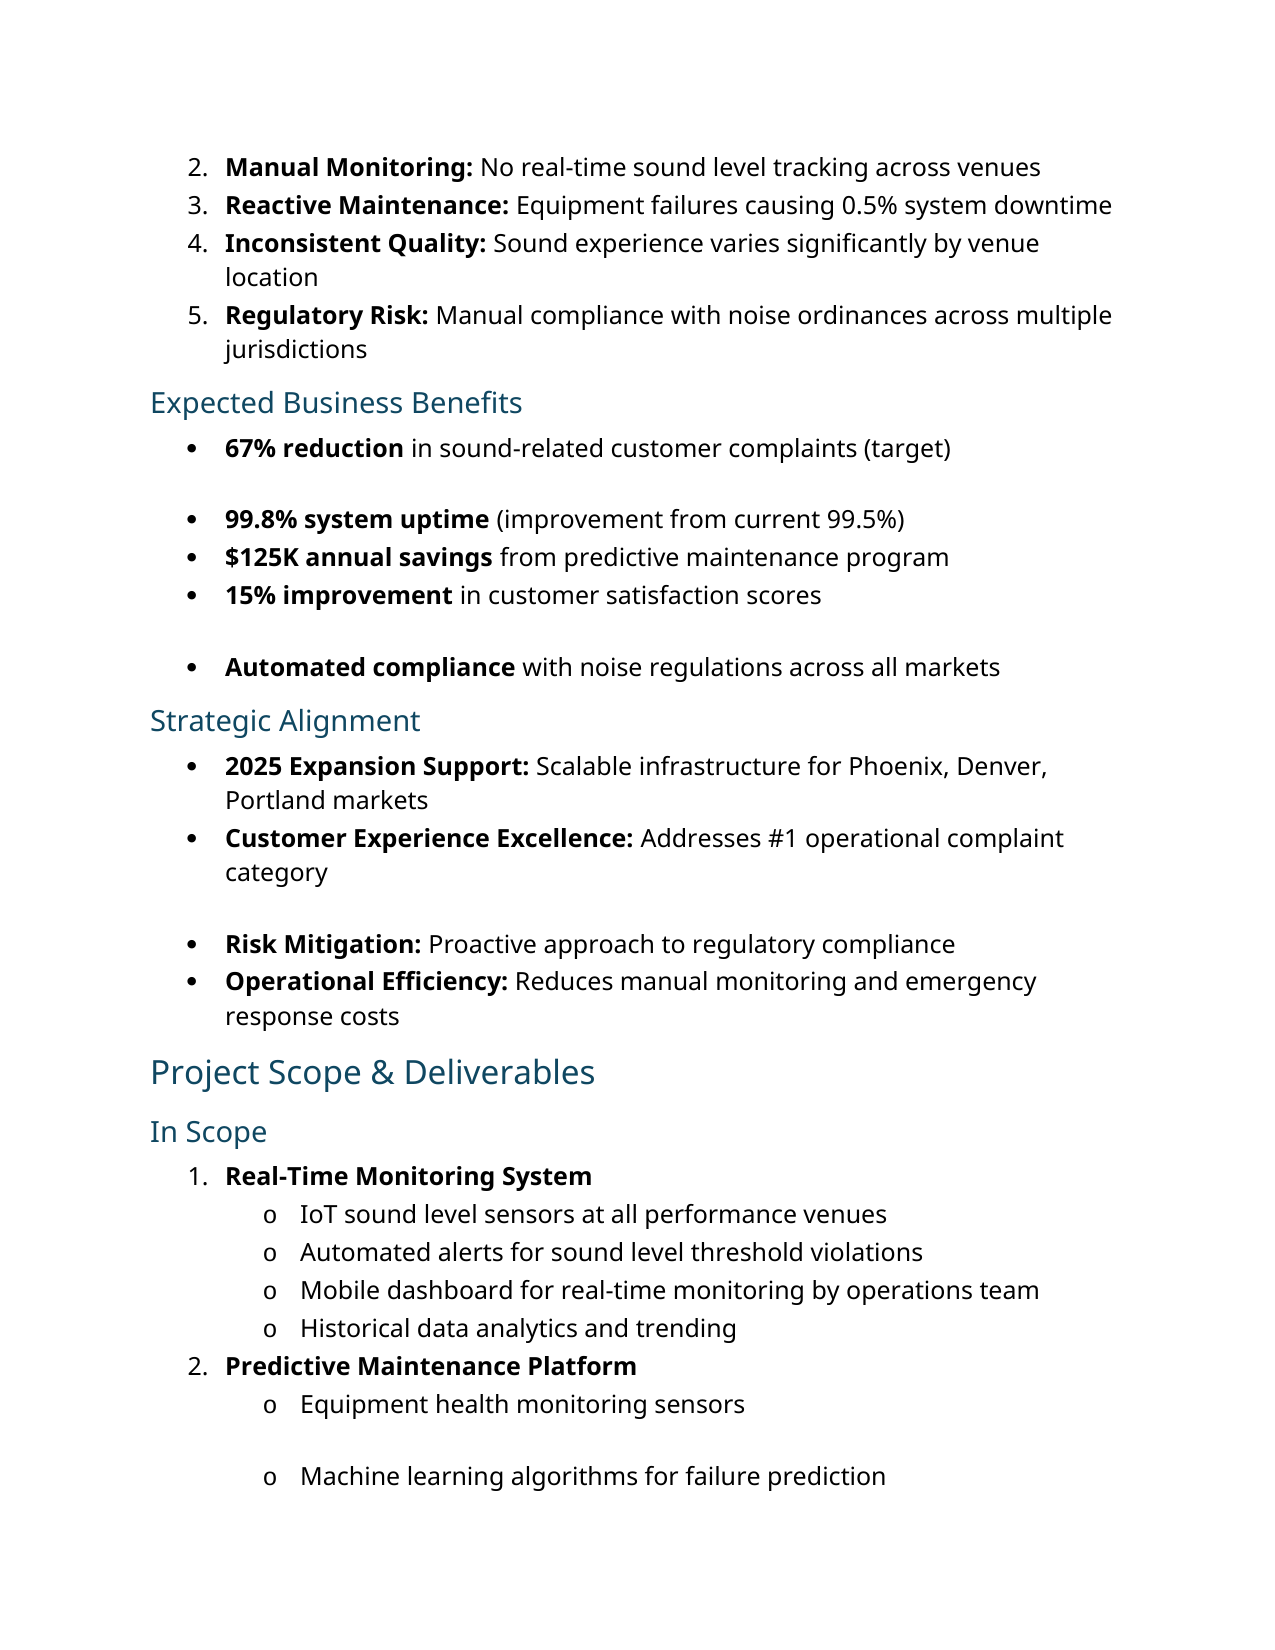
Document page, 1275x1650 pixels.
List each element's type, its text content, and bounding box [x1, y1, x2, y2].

list Predictive Maintenance Platform [187, 1349, 1125, 1383]
list Real-Time Monitoring System [187, 1159, 1125, 1193]
list Machine learning algorithms for failure prediction [262, 1459, 1125, 1493]
list Manual Monitoring: No real-time sound level tracking across venues [187, 150, 1125, 184]
list 2025 Expansion Support: Scalable infrastructure for Phoenix, Denver, Portland markets [187, 748, 1125, 817]
list $125K annual savings from predictive maintenance program [187, 540, 1125, 574]
list Reactive Maintenance: Equipment failures causing 0.5% system downtime [187, 188, 1125, 222]
list Inconsistent Quality: Sound experience varies significantly by venue location [187, 226, 1125, 294]
list Customer Experience Excellence: Addresses #1 operational complaint category [187, 820, 1125, 922]
list 99.8% system uptime (improvement from current 99.5%) [187, 502, 1125, 536]
list Automated compliance with noise regulations across all markets [187, 650, 1125, 684]
list Automated alerts for sound level threshold violations [262, 1235, 1125, 1269]
list 67% reduction in sound-related customer complaints (target) [187, 430, 1125, 498]
list Risk Mitigation: Proactive approach to regulatory compliance [187, 926, 1125, 960]
list 15% improvement in customer satisfaction scores [187, 578, 1125, 646]
subtitle Project Scope & Deliverables [150, 1049, 1125, 1094]
list Operational Efficiency: Reduces manual monitoring and emergency response costs [187, 964, 1125, 1032]
subtitle Strategic Alignment [150, 700, 1125, 740]
list IoT sound level sensors at all performance venues [262, 1197, 1125, 1231]
list Mobile dashboard for real-time monitoring by operations team [262, 1273, 1125, 1307]
list Regulatory Risk: Manual compliance with noise ordinances across multiple jurisdictions [187, 297, 1125, 366]
list Equipment health monitoring sensors [262, 1387, 1125, 1455]
subtitle Expected Business Benefits [150, 382, 1125, 422]
list Historical data analytics and trending [262, 1311, 1125, 1345]
subtitle In Scope [150, 1111, 1125, 1151]
